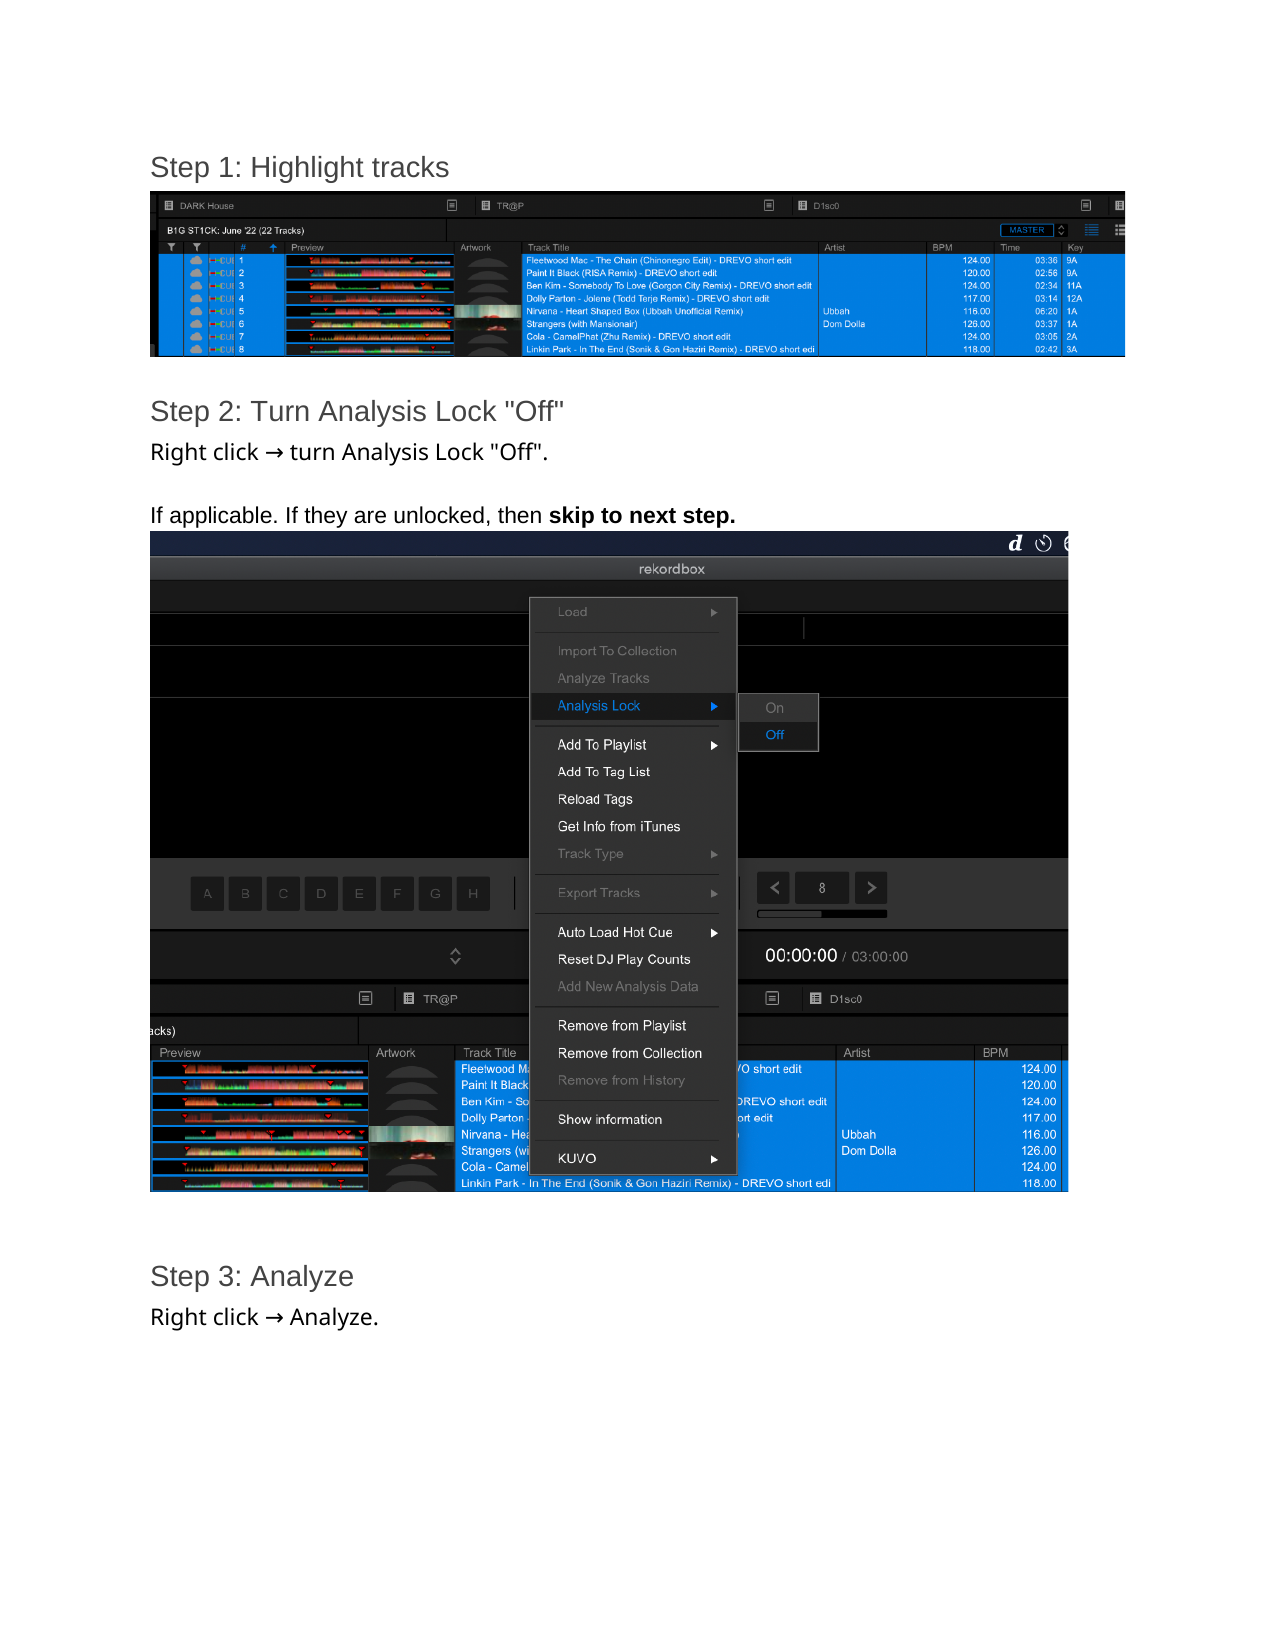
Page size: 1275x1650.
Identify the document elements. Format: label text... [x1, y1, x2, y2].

text Right click → turn Analysis Lock "Off". [150, 436, 1125, 467]
text Right click → Analyze. [150, 1301, 1125, 1332]
picture [150, 531, 1069, 1192]
text If applicable. If they are unlocked, then skip to next step. [150, 502, 1125, 528]
subtitle Step 1: Highlight tracks [150, 150, 1125, 183]
subtitle Step 3: Analyze [150, 1259, 1125, 1292]
picture [150, 191, 1125, 357]
subtitle Step 2: Turn Analysis Lock "Off" [150, 394, 1125, 427]
